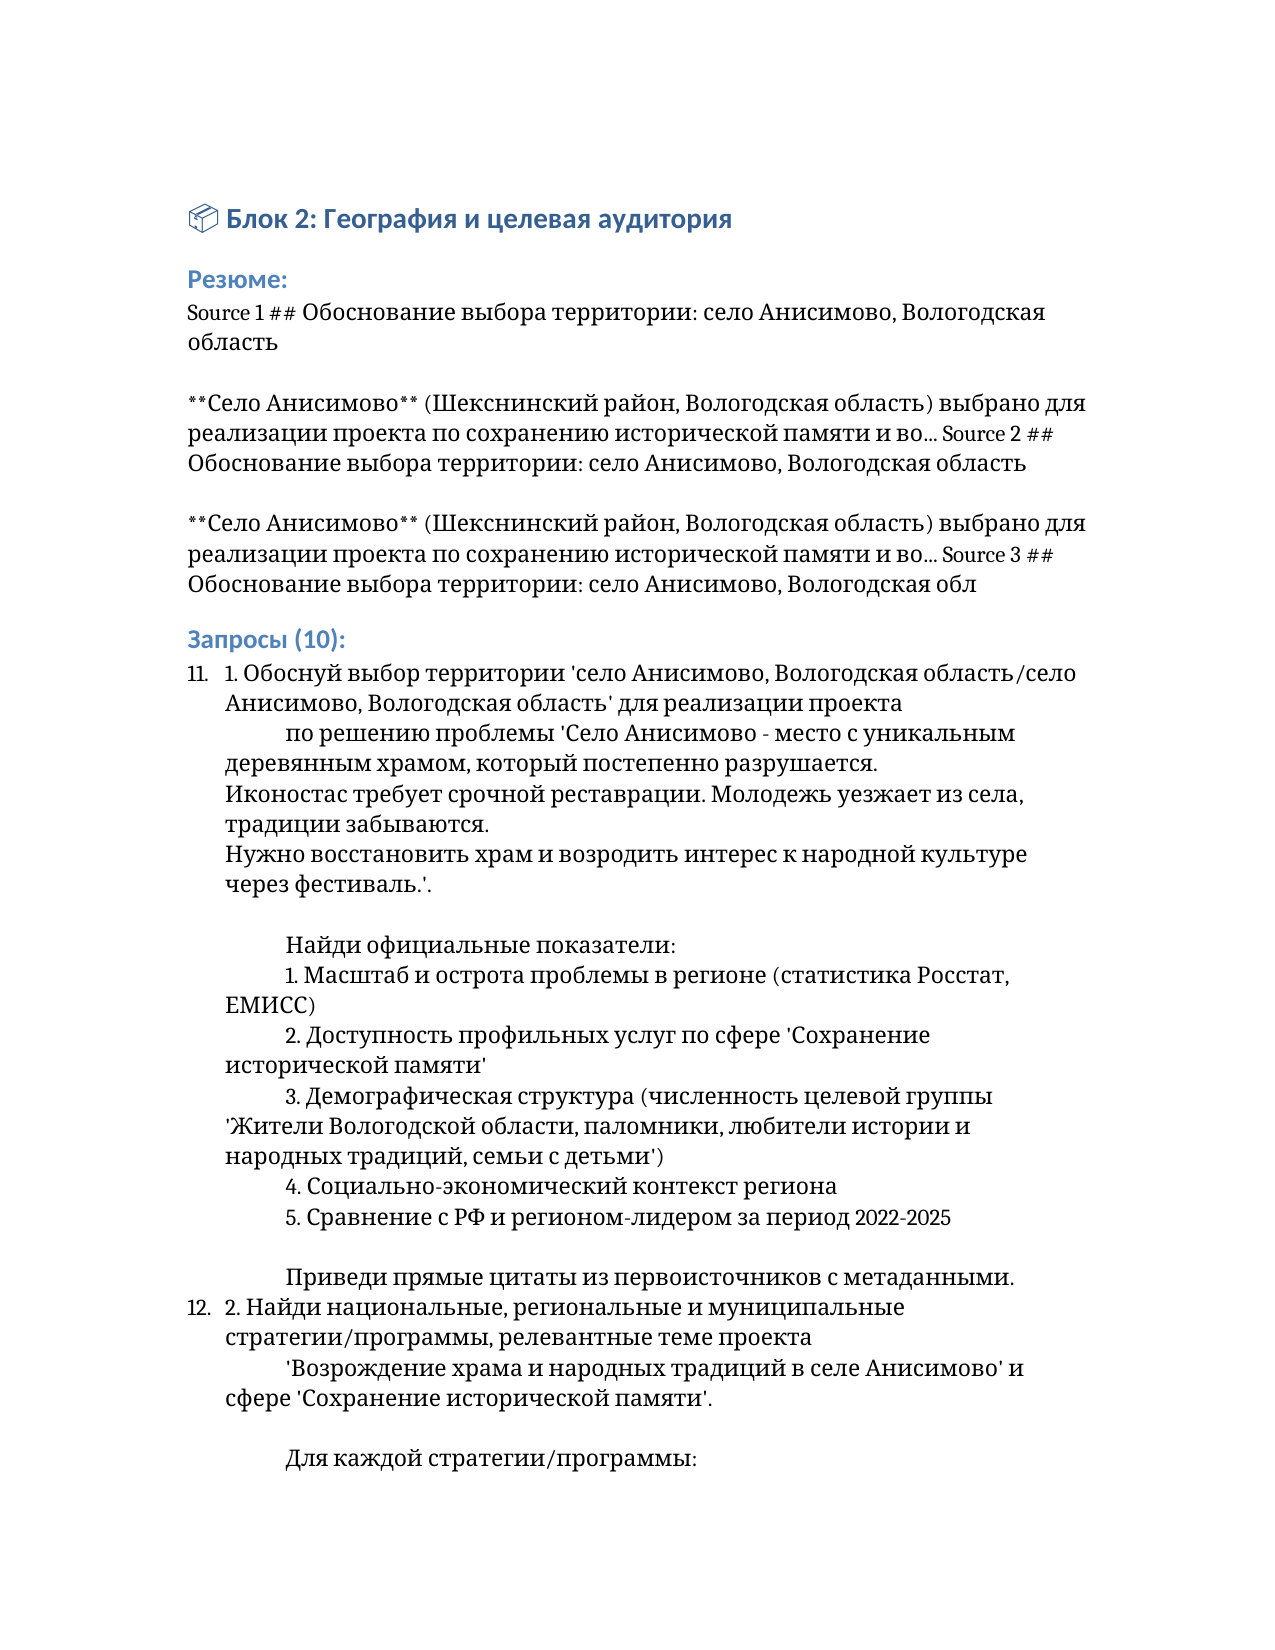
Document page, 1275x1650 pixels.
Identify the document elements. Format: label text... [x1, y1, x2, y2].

text Source 1 ## Обоснование выбора территории: село Анисимово, Вологодская область **Село Анисимово** (Шекснинский район, Вологодская область) выбрано для реализации проекта по сохранению исторической памяти и во... Source 2 ## Обоснование выбора территории: село Анисимово, Вологодская область **Село Анисимово** (Шекснинский район, Вологодская область) выбрано для реализации проекта по сохранению исторической памяти и во... Source 3 ## Обоснование выбора территории: село Анисимово, Вологодская обл [187, 300, 1087, 598]
subtitle Запросы (10): [187, 623, 1087, 656]
subtitle 📦 Блок 2: География и целевая аудитория [187, 200, 1087, 236]
subtitle Резюме: [187, 262, 1087, 295]
list 1. Обоснуй выбор территории 'село Анисимово, Вологодская область/село Анисимово, Вологодская область' для реализации проекта по решению проблемы 'Село Анисимово - место с уникальным деревянным храмом, который постепенно разрушается. Иконостас требует срочной реставрации. Молодежь уезжает из села, традиции забываются. Нужно восстановить храм и возродить интерес к народной культуре через фестиваль.'. Найди официальные показатели: 1. Масштаб и острота проблемы в регионе (статистика Росстат, ЕМИСС) 2. Доступность профильных услуг по сфере 'Сохранение исторической памяти' 3. Демографическая структура (численность целевой группы 'Жители Вологодской области, паломники, любители истории и народных традиций, семьи с детьми') 4. Социально-экономический контекст региона 5. Сравнение с РФ и регионом-лидером за период 2022-2025 Приведи прямые цитаты из первоисточников с метаданными. [187, 661, 1087, 1291]
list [187, 1295, 1087, 1472]
